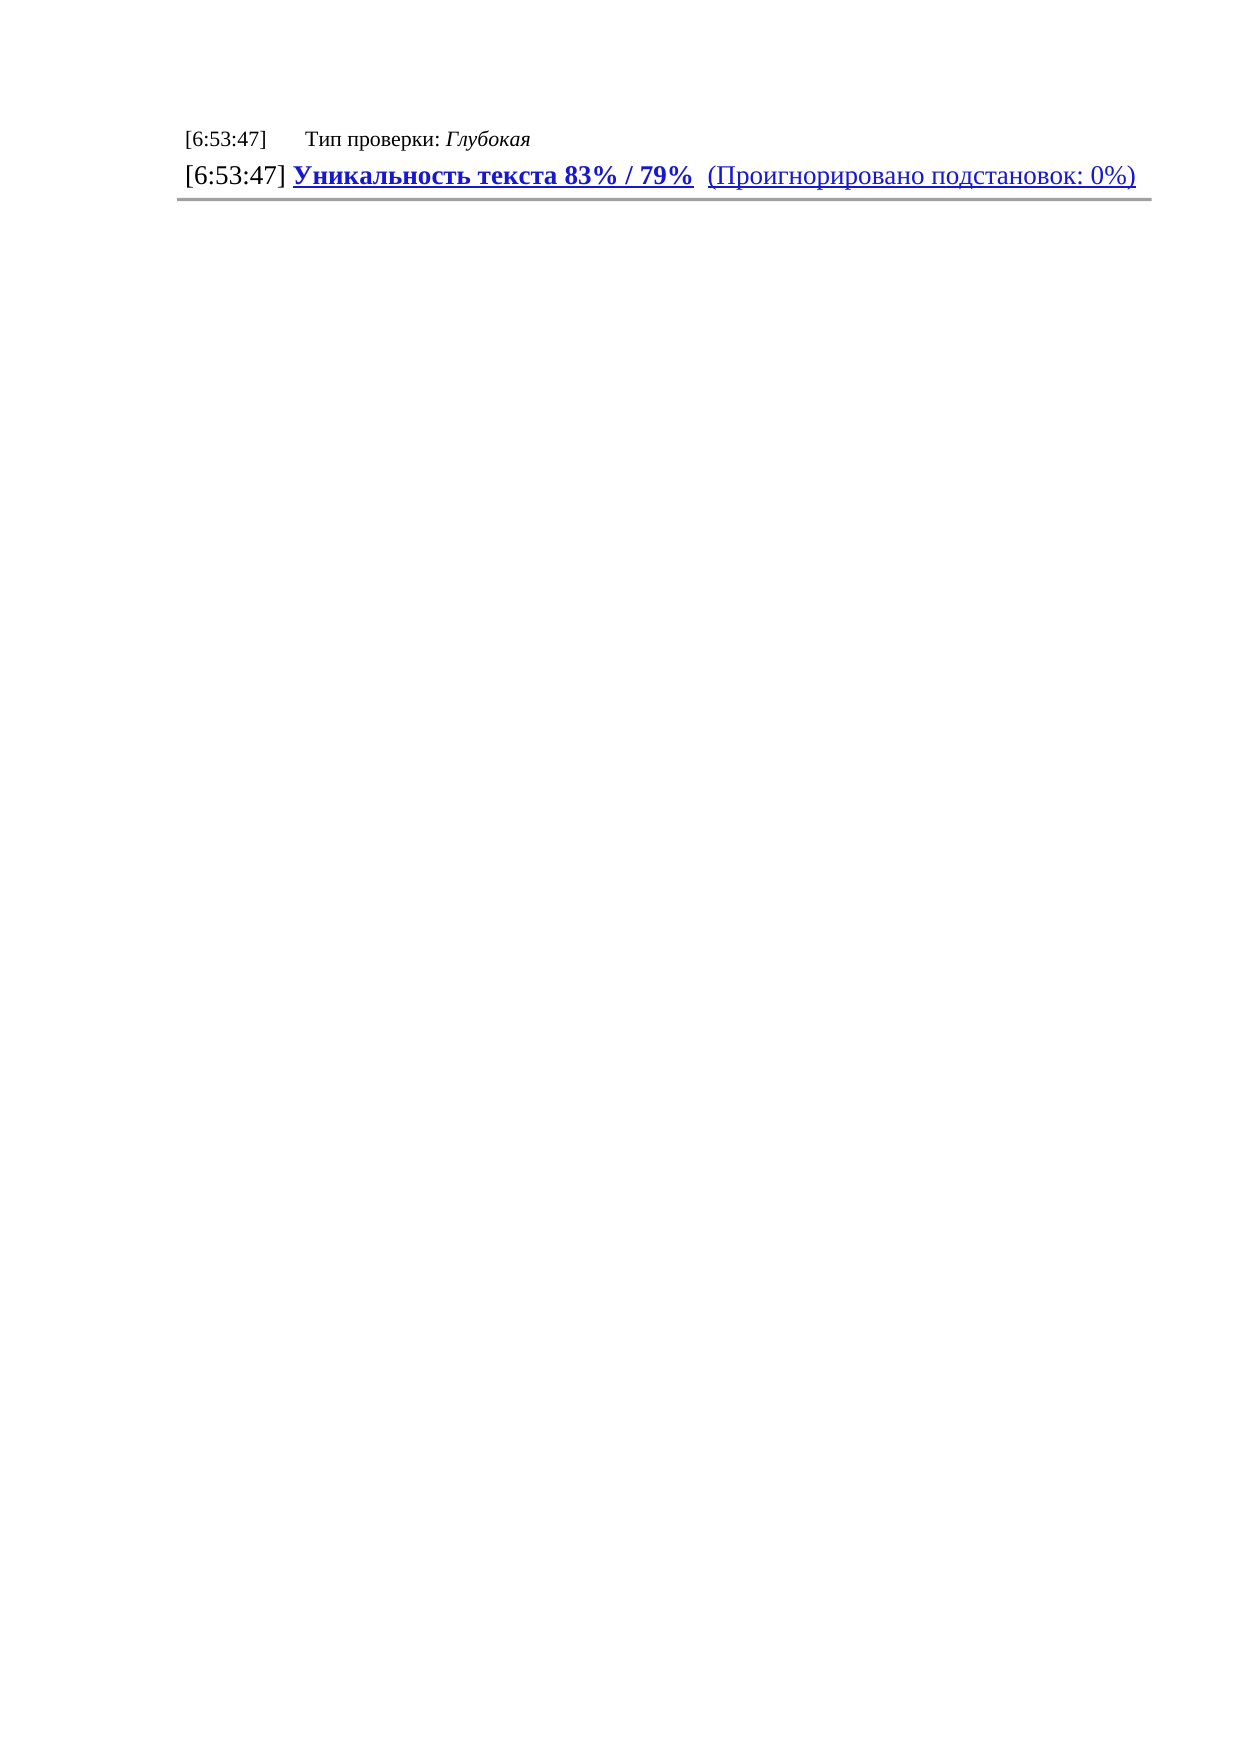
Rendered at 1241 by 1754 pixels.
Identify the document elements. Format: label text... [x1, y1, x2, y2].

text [185, 159, 1144, 190]
text [6:53:47] Тип проверки: Глубокая [185, 126, 1144, 151]
